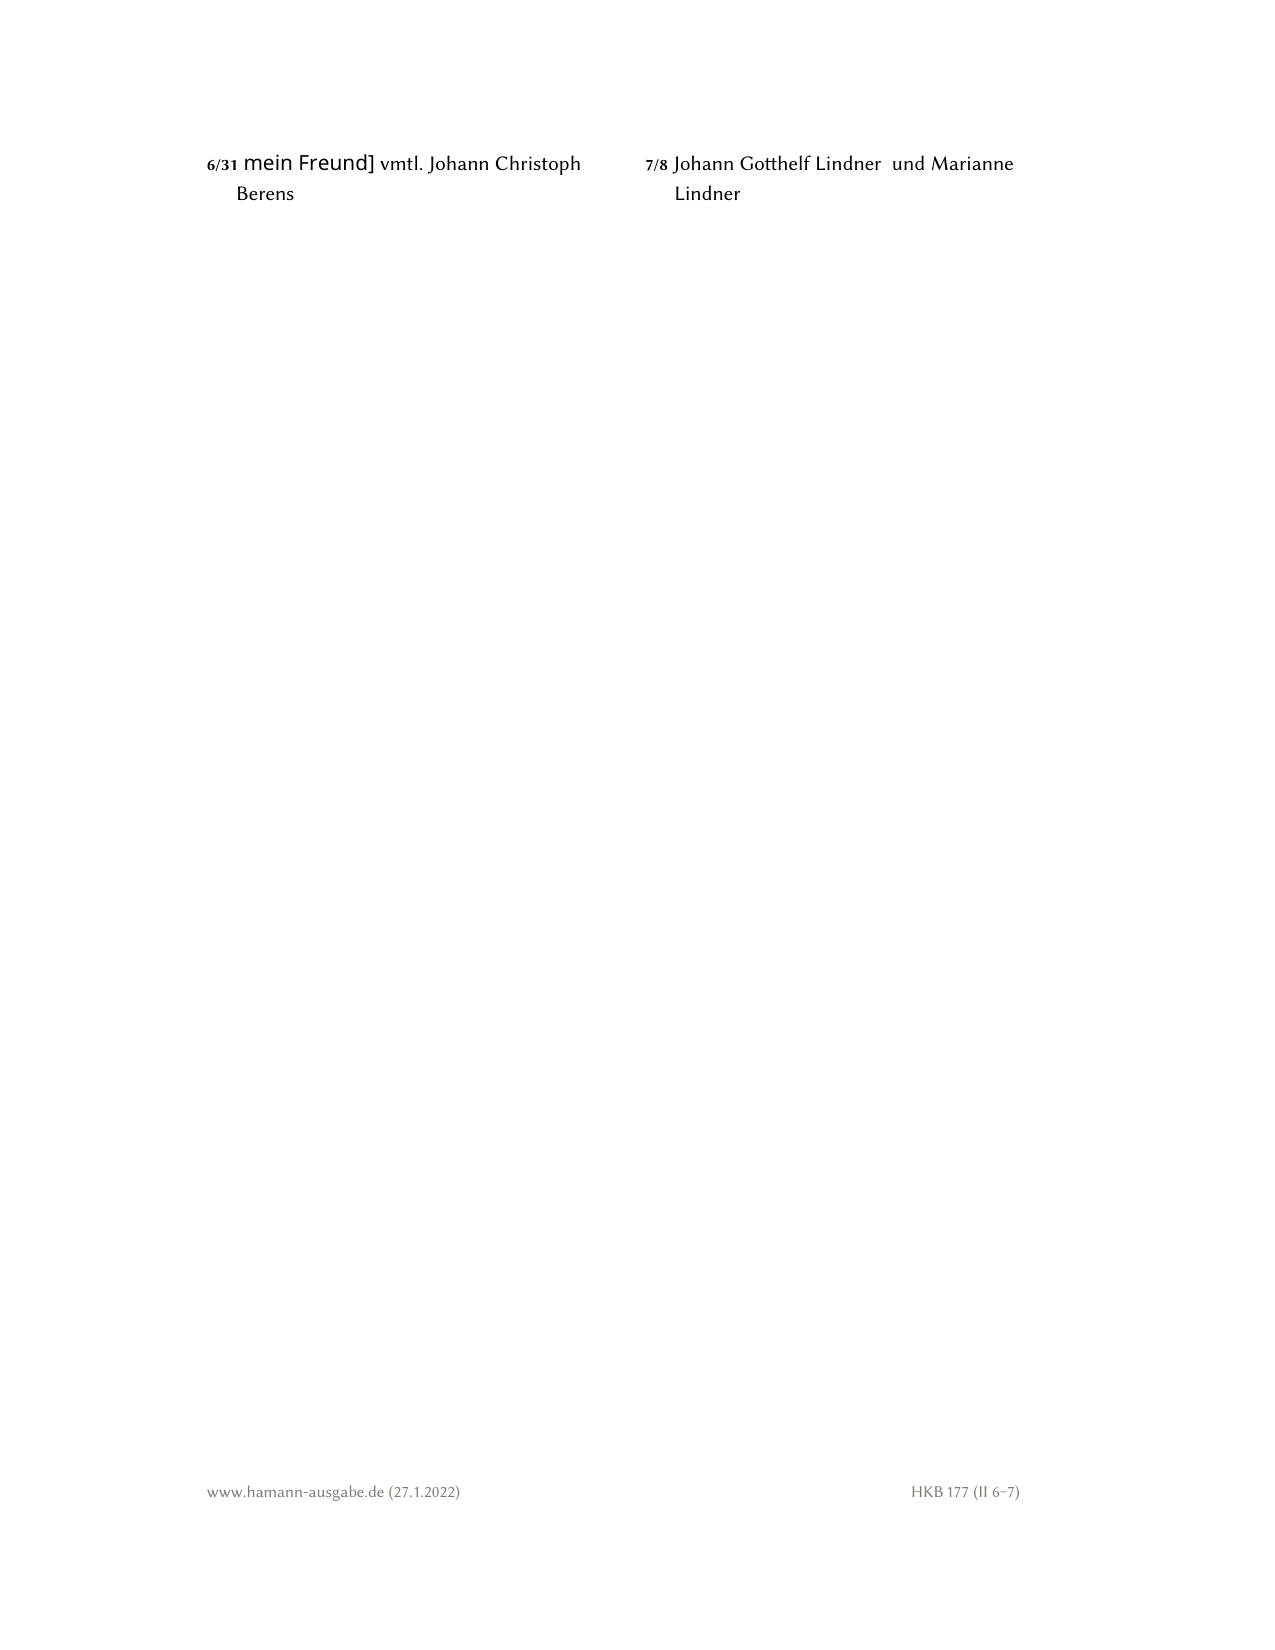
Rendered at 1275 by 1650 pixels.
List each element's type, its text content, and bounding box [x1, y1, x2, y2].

text 6/31 mein Freund] vmtl. Johann Christoph Berens [207, 147, 587, 206]
text 7/8 Johann Gotthelf Lindner und Marianne Lindner [645, 147, 1025, 206]
